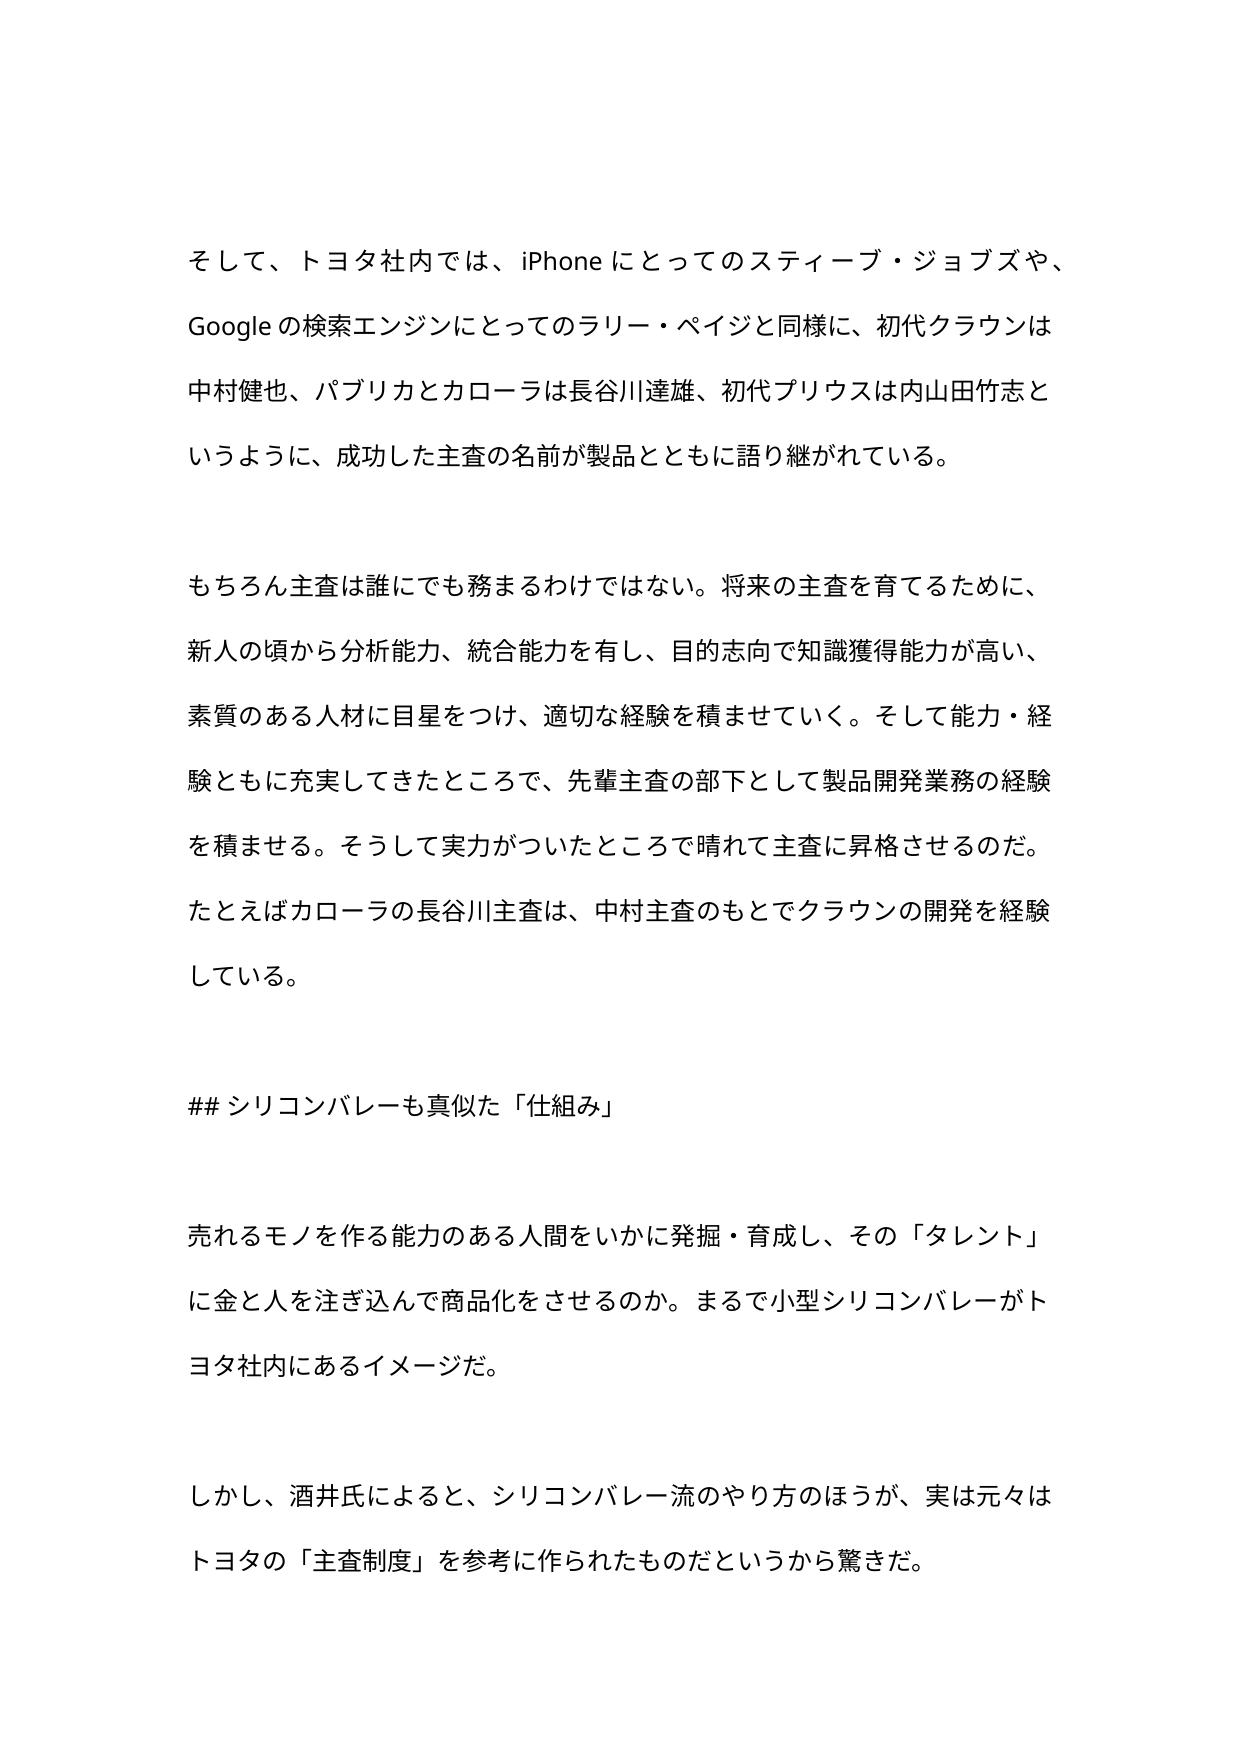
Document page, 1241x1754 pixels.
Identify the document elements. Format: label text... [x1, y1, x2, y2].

text ## シリコンバレーも真似た「仕組み」 [187, 1072, 1053, 1137]
text しかし、酒井氏によると、シリコンバレー流のやり方のほうが、実は元々はトヨタの「主査制度」を参考に作られたものだというから驚きだ。 [187, 1462, 1053, 1592]
text もちろん主査は誰にでも務まるわけではない。将来の主査を育てるために、新人の頃から分析能力、統合能力を有し、目的志向で知識獲得能力が高い、素質のある人材に目星をつけ、適切な経験を積ませていく。そして能力・経験ともに充実してきたところで、先輩主査の部下として製品開発業務の経験を積ませる。そうして実力がついたところで晴れて主査に昇格させるのだ。たとえばカローラの長谷川主査は、中村主査のもとでクラウンの開発を経験している。 [187, 552, 1053, 1007]
text そして、トヨタ社内では、iPhoneにとってのスティーブ・ジョブズや、Googleの検索エンジンにとってのラリー・ペイジと同様に、初代クラウンは中村健也、パブリカとカローラは長谷川達雄、初代プリウスは内山田竹志というように、成功した主査の名前が製品とともに語り継がれている。 [187, 227, 1053, 487]
text 売れるモノを作る能力のある人間をいかに発掘・育成し、その「タレント」に金と人を注ぎ込んで商品化をさせるのか。まるで小型シリコンバレーがトヨタ社内にあるイメージだ。 [187, 1202, 1053, 1397]
